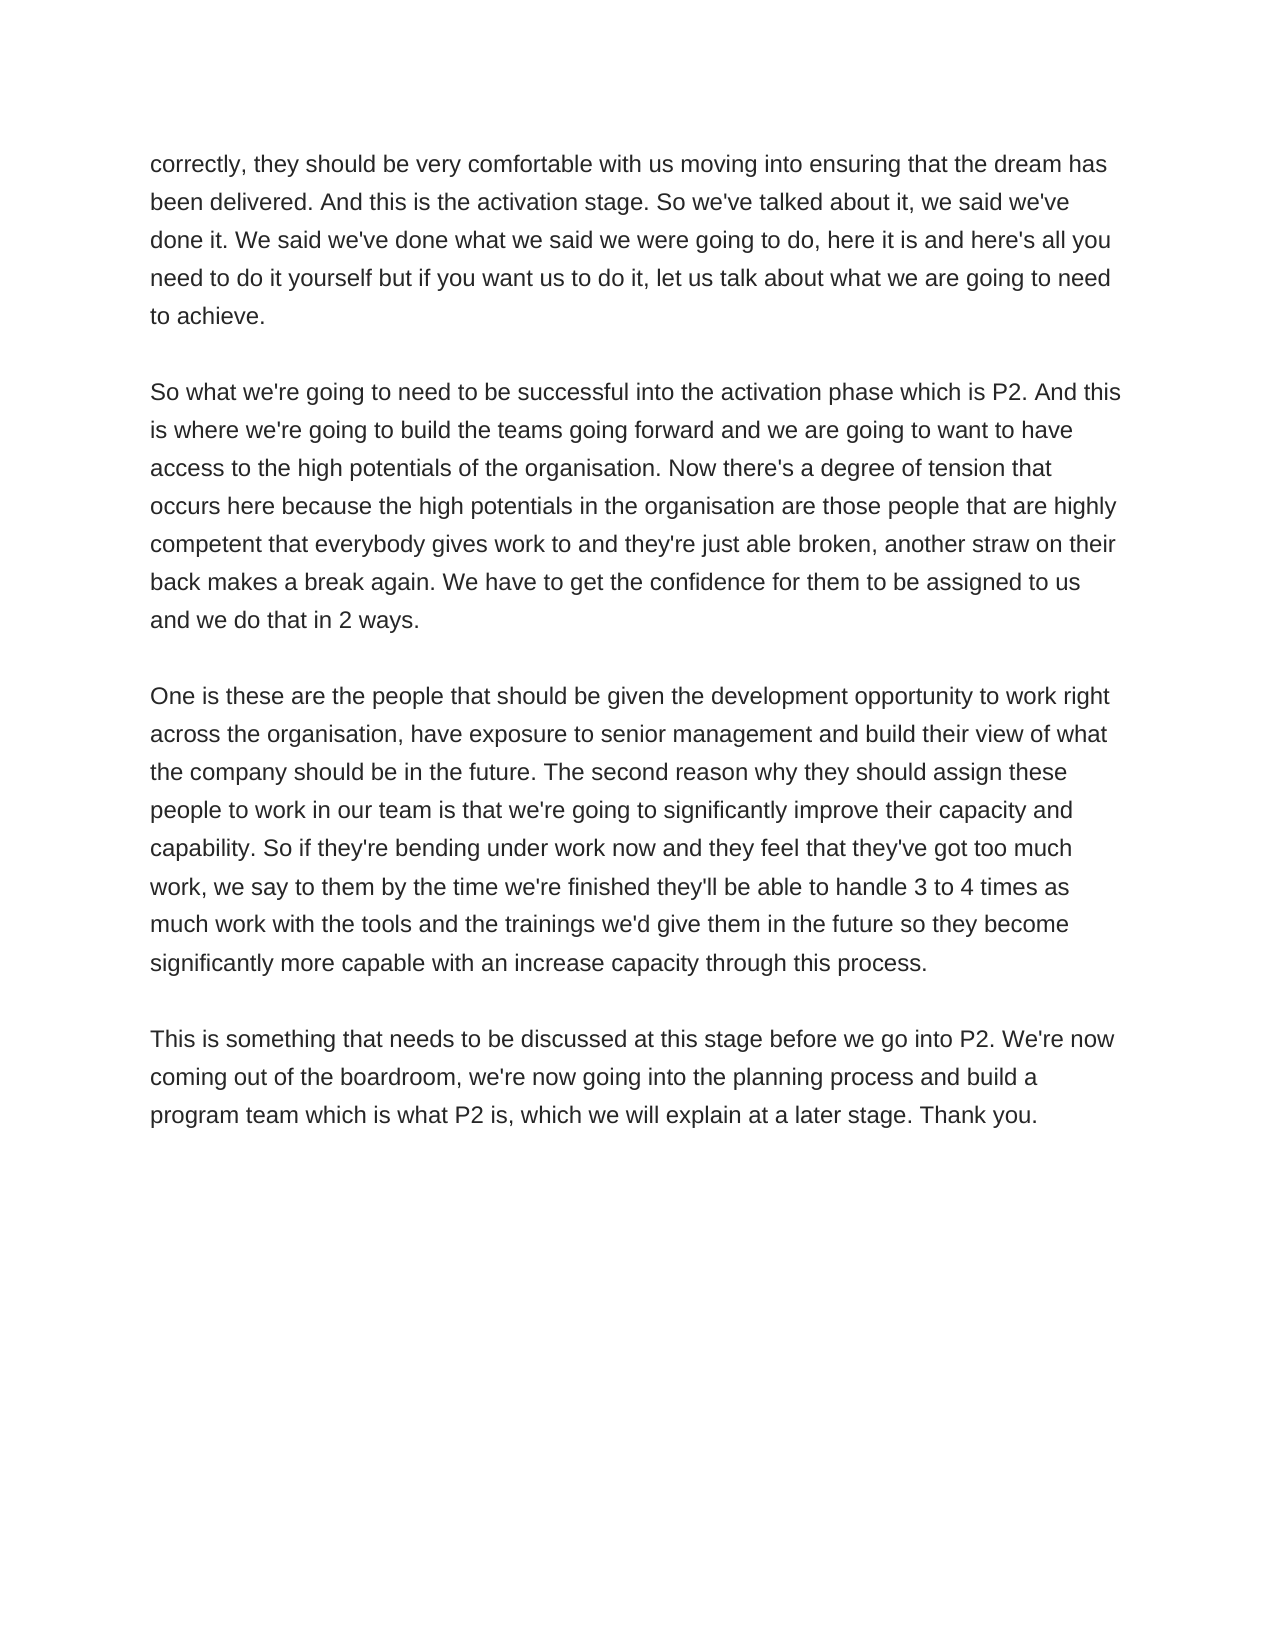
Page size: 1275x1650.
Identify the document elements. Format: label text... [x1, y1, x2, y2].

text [150, 150, 1125, 330]
text So what we're going to need to be successful into the activation phase which is P2. And this is where we're going to build the teams going forward and we are going to want to have access to the high potentials of the organisation. Now there's a degree of tension that occurs here because the high potentials in the organisation are those people that are highly competent that everybody gives work to and they're just able broken, another straw on their back makes a break again. We have to get the confidence for them to be assigned to us and we do that in 2 ways. [150, 378, 1125, 634]
text One is these are the people that should be given the development opportunity to work right across the organisation, have exposure to senior management and build their view of what the company should be in the future. The second reason why they should assign these people to work in our team is that we're going to significantly improve their capacity and capability. So if they're bending under work now and they feel that they've got too much work, we say to them by the time we're finished they'll be able to handle 3 to 4 times as much work with the tools and the trainings we'd give them in the future so they become significantly more capable with an increase capacity through this process. [150, 682, 1125, 976]
text This is something that needs to be discussed at this stage before we go into P2. We're now coming out of the boardroom, we're now going into the planning process and build a program team which is what P2 is, which we will explain at a later stage. Thank you. [150, 1024, 1125, 1128]
